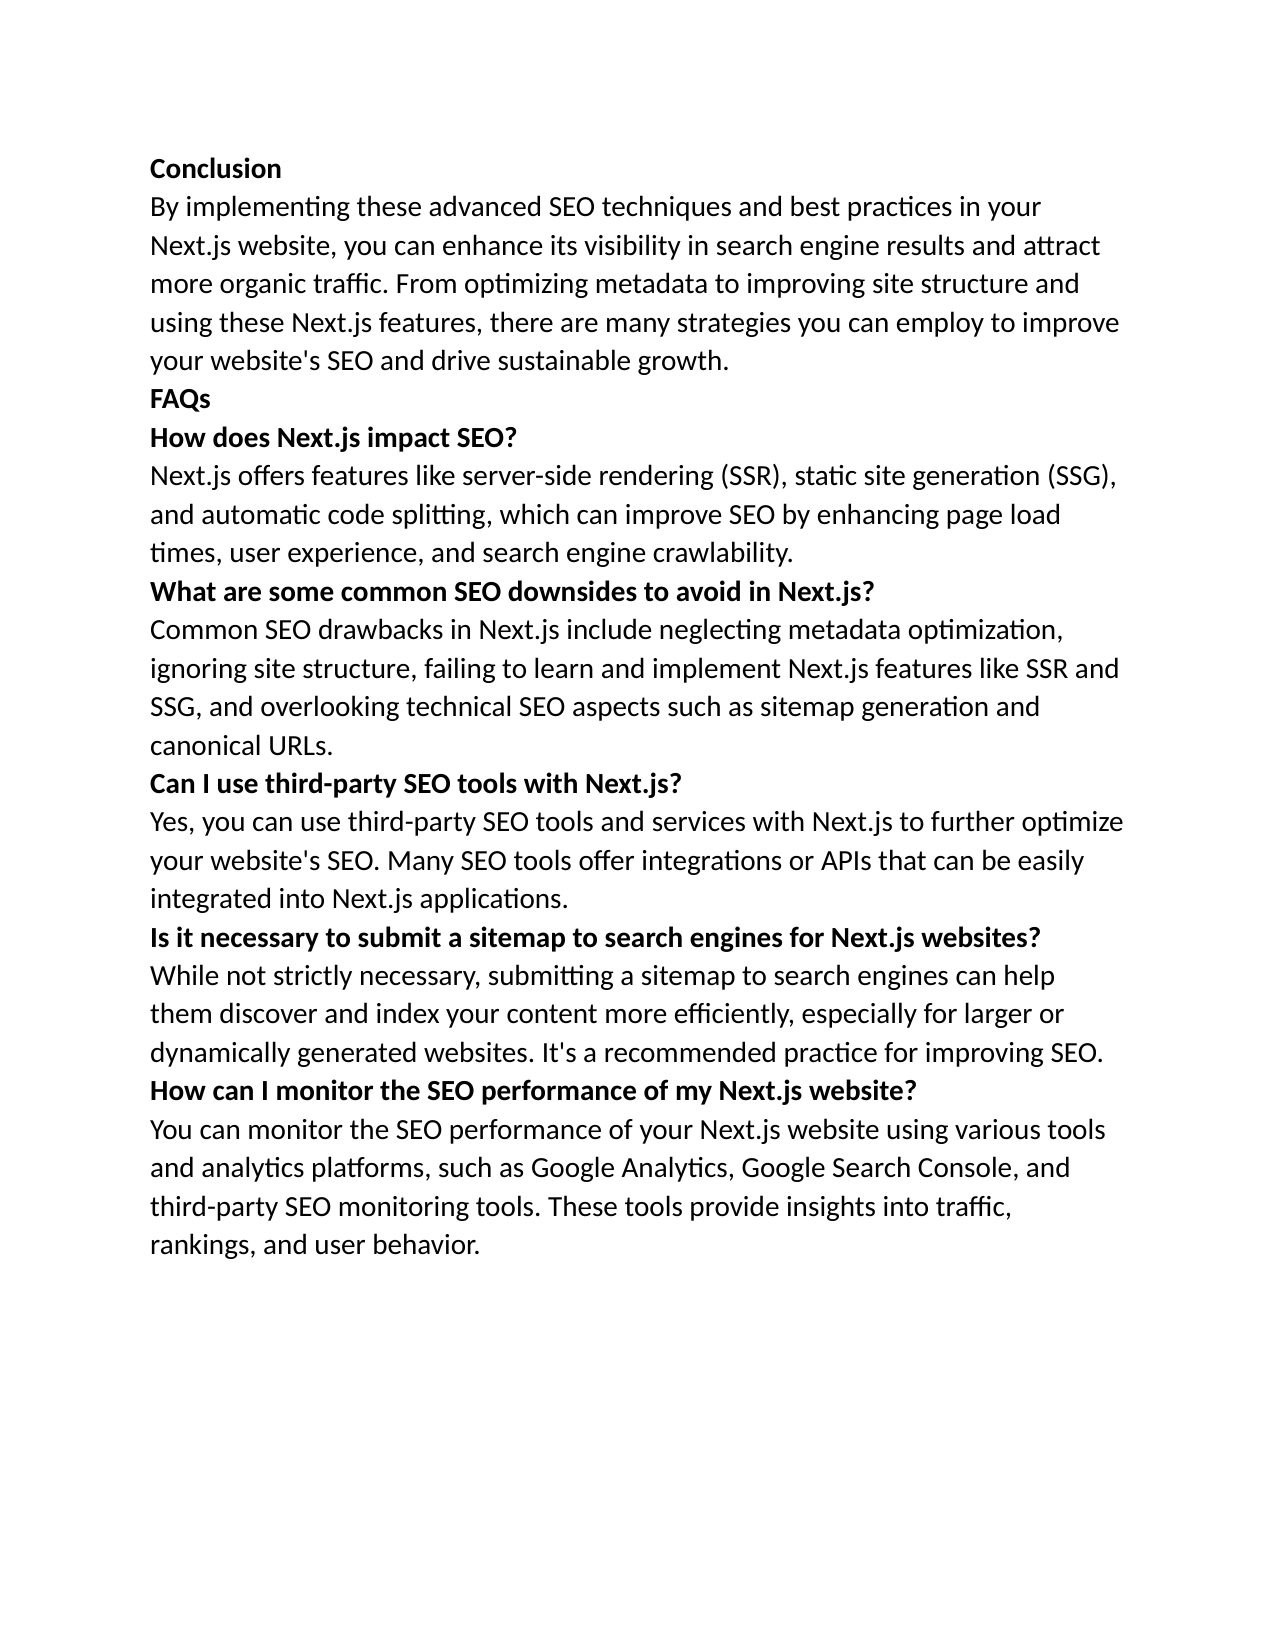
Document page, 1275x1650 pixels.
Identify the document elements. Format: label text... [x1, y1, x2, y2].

text Conclusion By implementing these advanced SEO techniques and best practices in your Next.js website, you can enhance its visibility in search engine results and attract more organic traffic. From optimizing metadata to improving site structure and using these Next.js features, there are many strategies you can employ to improve your website's SEO and drive sustainable growth. FAQs How does Next.js impact SEO? Next.js offers features like server-side rendering (SSR), static site generation (SSG), and automatic code splitting, which can improve SEO by enhancing page load times, user experience, and search engine crawlability. What are some common SEO downsides to avoid in Next.js? Common SEO drawbacks in Next.js include neglecting metadata optimization, ignoring site structure, failing to learn and implement Next.js features like SSR and SSG, and overlooking technical SEO aspects such as sitemap generation and canonical URLs. Can I use third-party SEO tools with Next.js? Yes, you can use third-party SEO tools and services with Next.js to further optimize your website's SEO. Many SEO tools offer integrations or APIs that can be easily integrated into Next.js applications. Is it necessary to submit a sitemap to search engines for Next.js websites? While not strictly necessary, submitting a sitemap to search engines can help them discover and index your content more efficiently, especially for larger or dynamically generated websites. It's a recommended practice for improving SEO. How can I monitor the SEO performance of my Next.js website? You can monitor the SEO performance of your Next.js website using various tools and analytics platforms, such as Google Analytics, Google Search Console, and third-party SEO monitoring tools. These tools provide insights into traffic, rankings, and user behavior. [150, 150, 1125, 1262]
